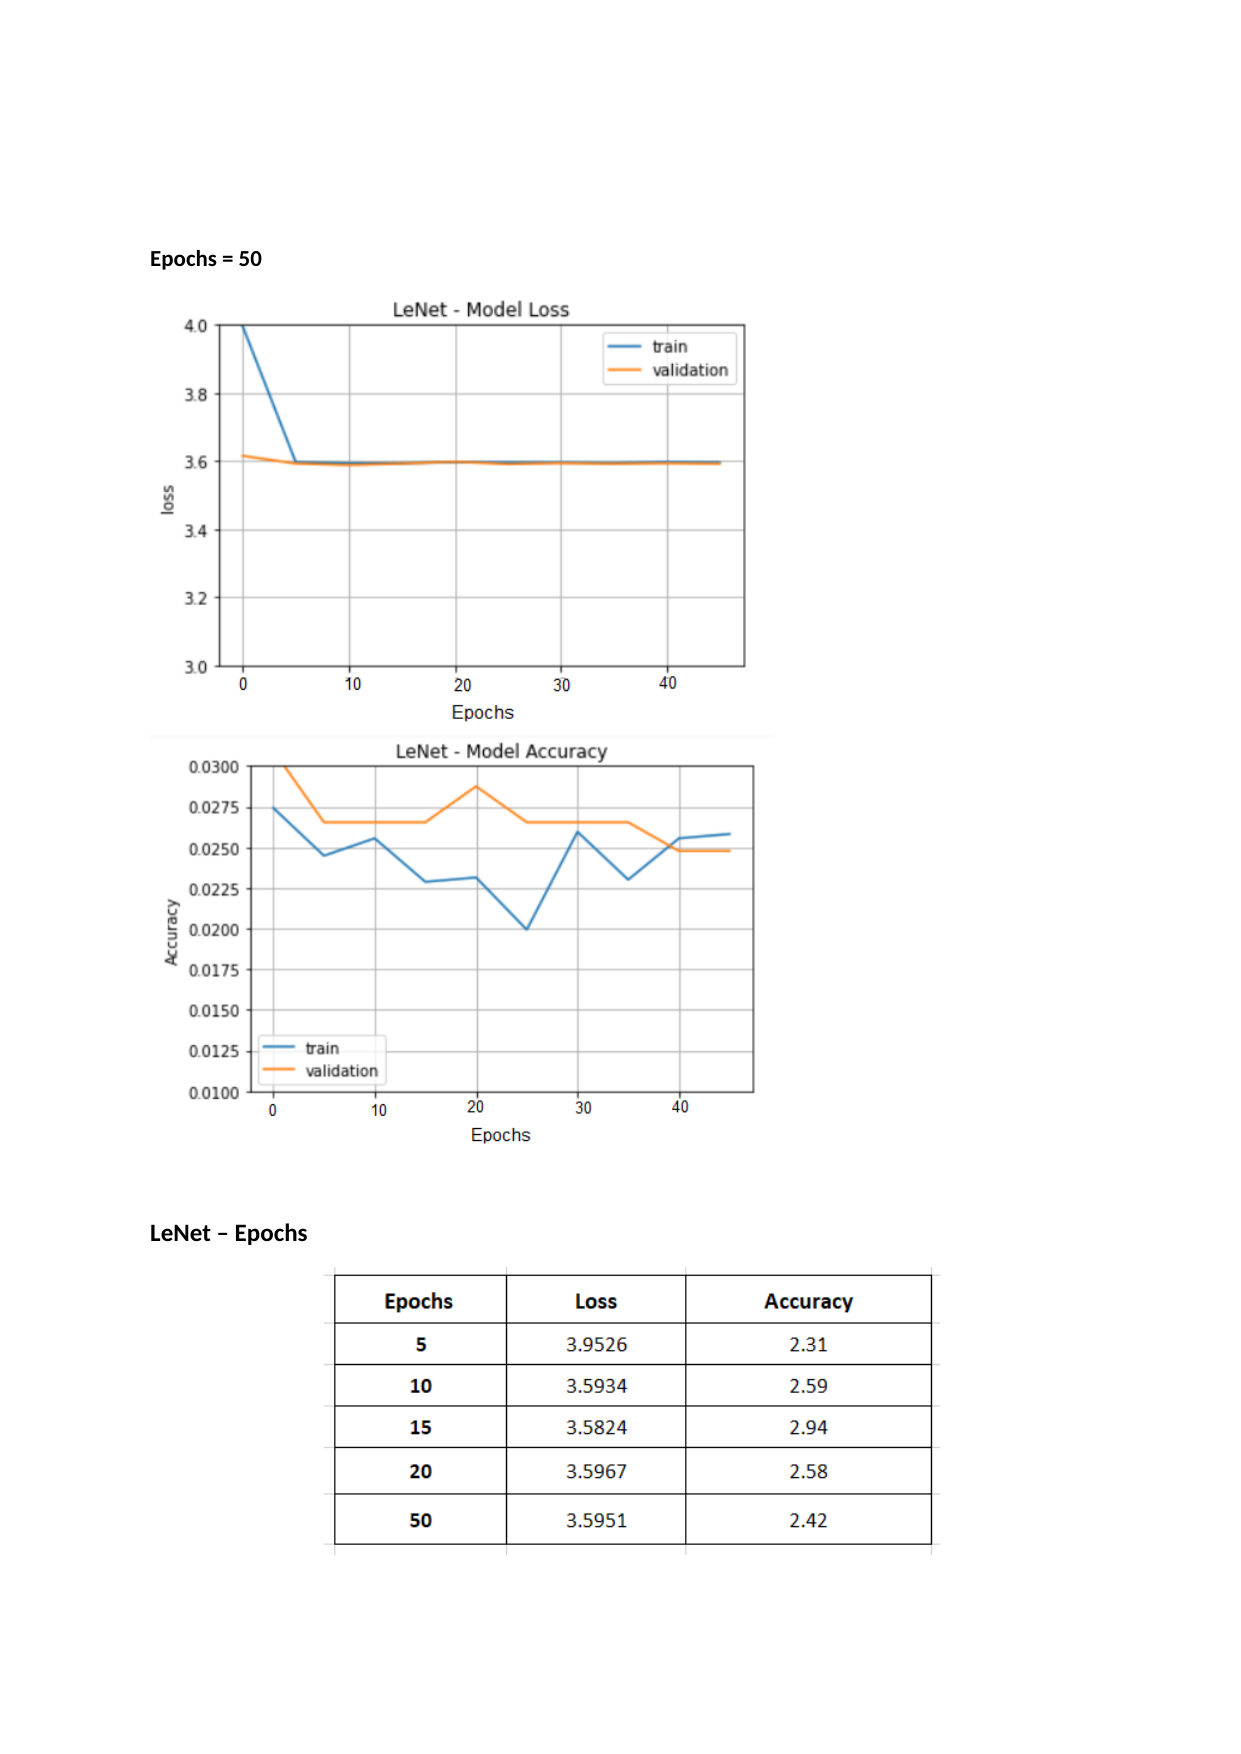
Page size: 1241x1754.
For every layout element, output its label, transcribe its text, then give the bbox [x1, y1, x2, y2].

picture [150, 290, 771, 734]
picture [150, 735, 774, 1152]
text LeNet – Epochs [150, 1217, 1090, 1248]
text Epochs = 50 [150, 244, 1090, 272]
picture [323, 1267, 941, 1555]
